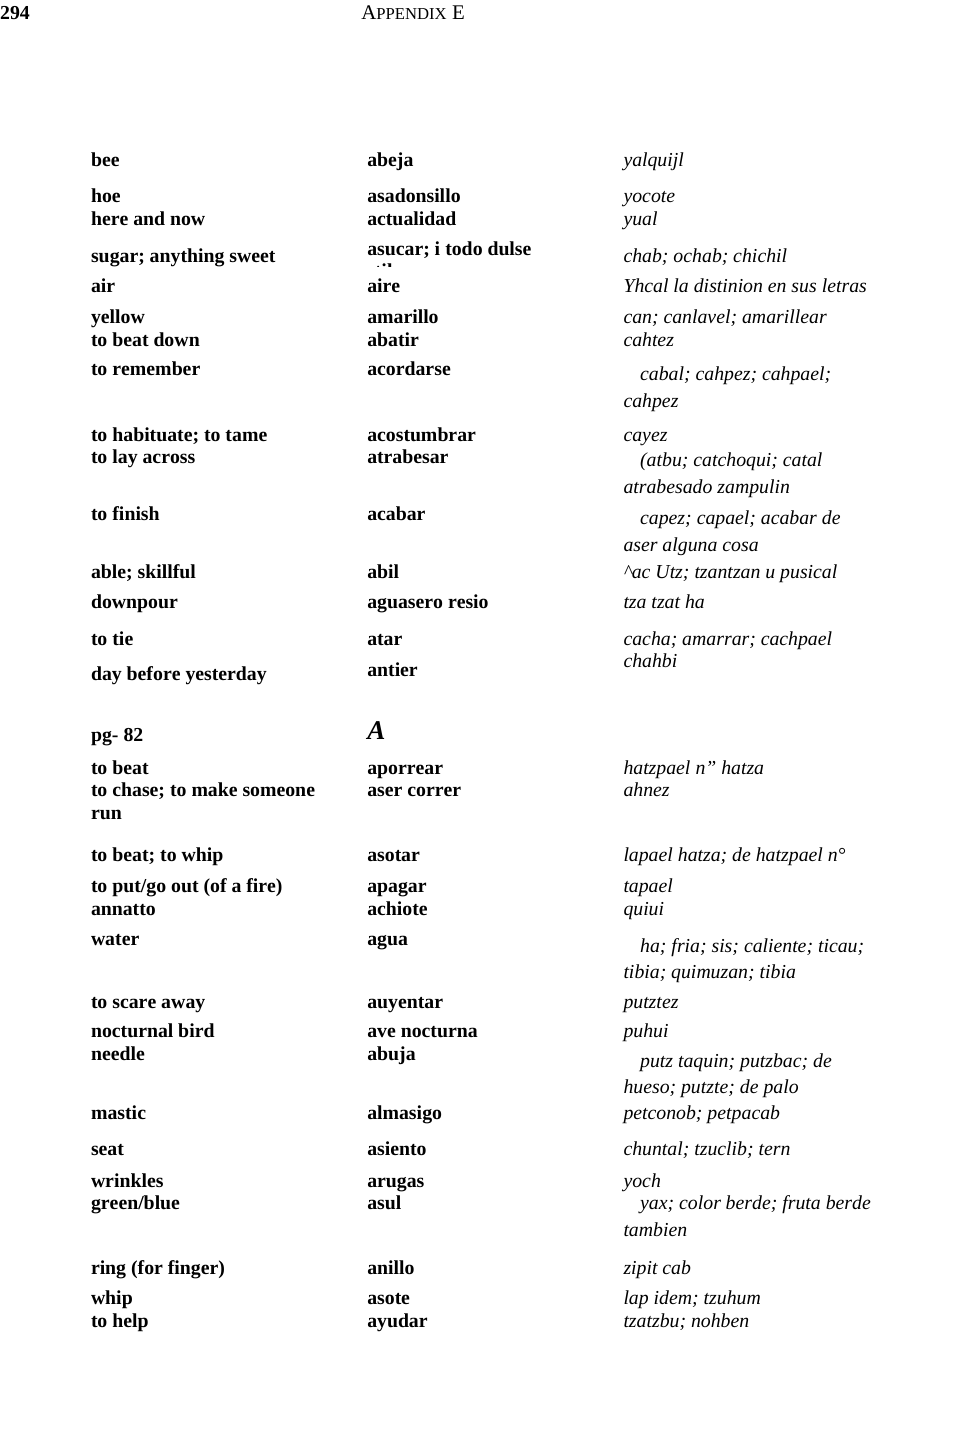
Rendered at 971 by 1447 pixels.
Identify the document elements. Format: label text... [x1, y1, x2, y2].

table_cell seat [80, 1131, 337, 1159]
table_cell to finish [80, 502, 337, 560]
table_cell ave nocturna [337, 1013, 612, 1042]
table_cell asote [337, 1279, 612, 1309]
table_cell hoe [80, 178, 337, 207]
table_header abeja [337, 148, 612, 177]
table_header yalquijl [612, 148, 888, 177]
table_cell aire [337, 266, 612, 296]
table_cell lap idem; tzuhum [612, 1279, 888, 1309]
table_cell actualidad [337, 207, 612, 236]
table_cell yual [612, 207, 888, 236]
table_cell cacha; amarrar; cachpael [612, 622, 888, 649]
table_cell to scare away [80, 986, 337, 1013]
table_cell acostumbrar [337, 416, 612, 445]
table_cell here and now [80, 207, 337, 236]
table_cell abatir [337, 328, 612, 357]
table_cell ahnez [612, 779, 888, 832]
table_cell anillo [337, 1246, 612, 1279]
table_cell tza tzat ha [612, 590, 888, 622]
table_cell annatto [80, 896, 337, 926]
table_cell tapael [612, 865, 888, 896]
table_cell asucar; i todo dulse castilan [337, 236, 612, 266]
table_cell abuja [337, 1042, 612, 1101]
table_cell putz taquin; putzbac; de hueso; putzte; de palo [612, 1042, 888, 1101]
table_cell to habituate; to tame [80, 416, 337, 445]
table_cell to help [80, 1309, 337, 1340]
table_cell yellow [80, 296, 337, 327]
table_cell acabar [337, 502, 612, 560]
table_cell amarillo [337, 296, 612, 327]
table_cell to remember [80, 357, 337, 416]
table_cell capez; capael; acabar de aser alguna cosa [612, 502, 888, 560]
table_cell nocturnal bird [80, 1013, 337, 1042]
table_cell aporrear [337, 745, 612, 778]
table_cell Yhcal la distinion en sus letras [612, 266, 888, 296]
table_cell to chase; to make someone run [80, 779, 337, 832]
table_cell hatzpael n” hatza [612, 745, 888, 778]
table_cell petconob; petpacab [612, 1101, 888, 1131]
table_cell to put/go out (of a fire) [80, 865, 337, 896]
table_cell to tie [80, 622, 337, 649]
table_cell quiui [612, 896, 888, 926]
table_cell zipit cab [612, 1246, 888, 1279]
table_cell chuntal; tzuclib; tern [612, 1131, 888, 1159]
table_cell cayez [612, 416, 888, 445]
table_cell arugas [337, 1159, 612, 1191]
table_cell ring (for finger) [80, 1246, 337, 1279]
table_cell asadonsillo [337, 178, 612, 207]
table_cell (atbu; catchoqui; catal atrabesado zampulin [612, 445, 888, 502]
table_header bee [80, 148, 337, 177]
table_cell apagar [337, 865, 612, 896]
table_cell auyentar [337, 986, 612, 1013]
table_cell putztez [612, 986, 888, 1013]
table_cell ^ac Utz; tzantzan u pusical [612, 560, 888, 590]
table_cell aguasero resio [337, 590, 612, 622]
table_cell atar [337, 622, 612, 649]
table_cell to beat [80, 745, 337, 778]
table_cell air [80, 266, 337, 296]
table_cell to beat; to whip [80, 833, 337, 865]
table_cell ayudar [337, 1309, 612, 1340]
table_cell yocote [612, 178, 888, 207]
table_cell water [80, 926, 337, 986]
table_cell atrabesar [337, 445, 612, 502]
table_cell asul [337, 1191, 612, 1246]
table_cell chahbi [612, 649, 888, 745]
table_cell ha; fria; sis; caliente; ticau; tibia; quimuzan; tibia [612, 926, 888, 986]
table_cell antier A [337, 649, 612, 745]
table_cell cahtez [612, 328, 888, 357]
table_cell yoch [612, 1159, 888, 1191]
table_cell asotar [337, 833, 612, 865]
table_cell wrinkles [80, 1159, 337, 1191]
table_cell whip [80, 1279, 337, 1309]
table_cell day before yesterday pg- 82 [80, 649, 337, 745]
table_cell can; canlavel; amarillear [612, 296, 888, 327]
table_cell almasigo [337, 1101, 612, 1131]
table_cell cabal; cahpez; cahpael; cahpez [612, 357, 888, 416]
table_cell downpour [80, 590, 337, 622]
table_cell yax; color berde; fruta berde tambien [612, 1191, 888, 1246]
table_cell achiote [337, 896, 612, 926]
table_cell to beat down [80, 328, 337, 357]
table_cell acordarse [337, 357, 612, 416]
table_cell to lay across [80, 445, 337, 502]
table_cell agua [337, 926, 612, 986]
table_cell abil [337, 560, 612, 590]
table_cell asiento [337, 1131, 612, 1159]
table_cell needle [80, 1042, 337, 1101]
table_cell lapael hatza; de hatzpael n° [612, 833, 888, 865]
table_cell mastic [80, 1101, 337, 1131]
table_cell sugar; anything sweet [80, 236, 337, 266]
table_cell puhui [612, 1013, 888, 1042]
table_cell green/blue [80, 1191, 337, 1246]
table_cell tzatzbu; nohben [612, 1309, 888, 1340]
table_cell able; skillful [80, 560, 337, 590]
table_cell chab; ochab; chichil [612, 236, 888, 266]
table_cell aser correr [337, 779, 612, 832]
